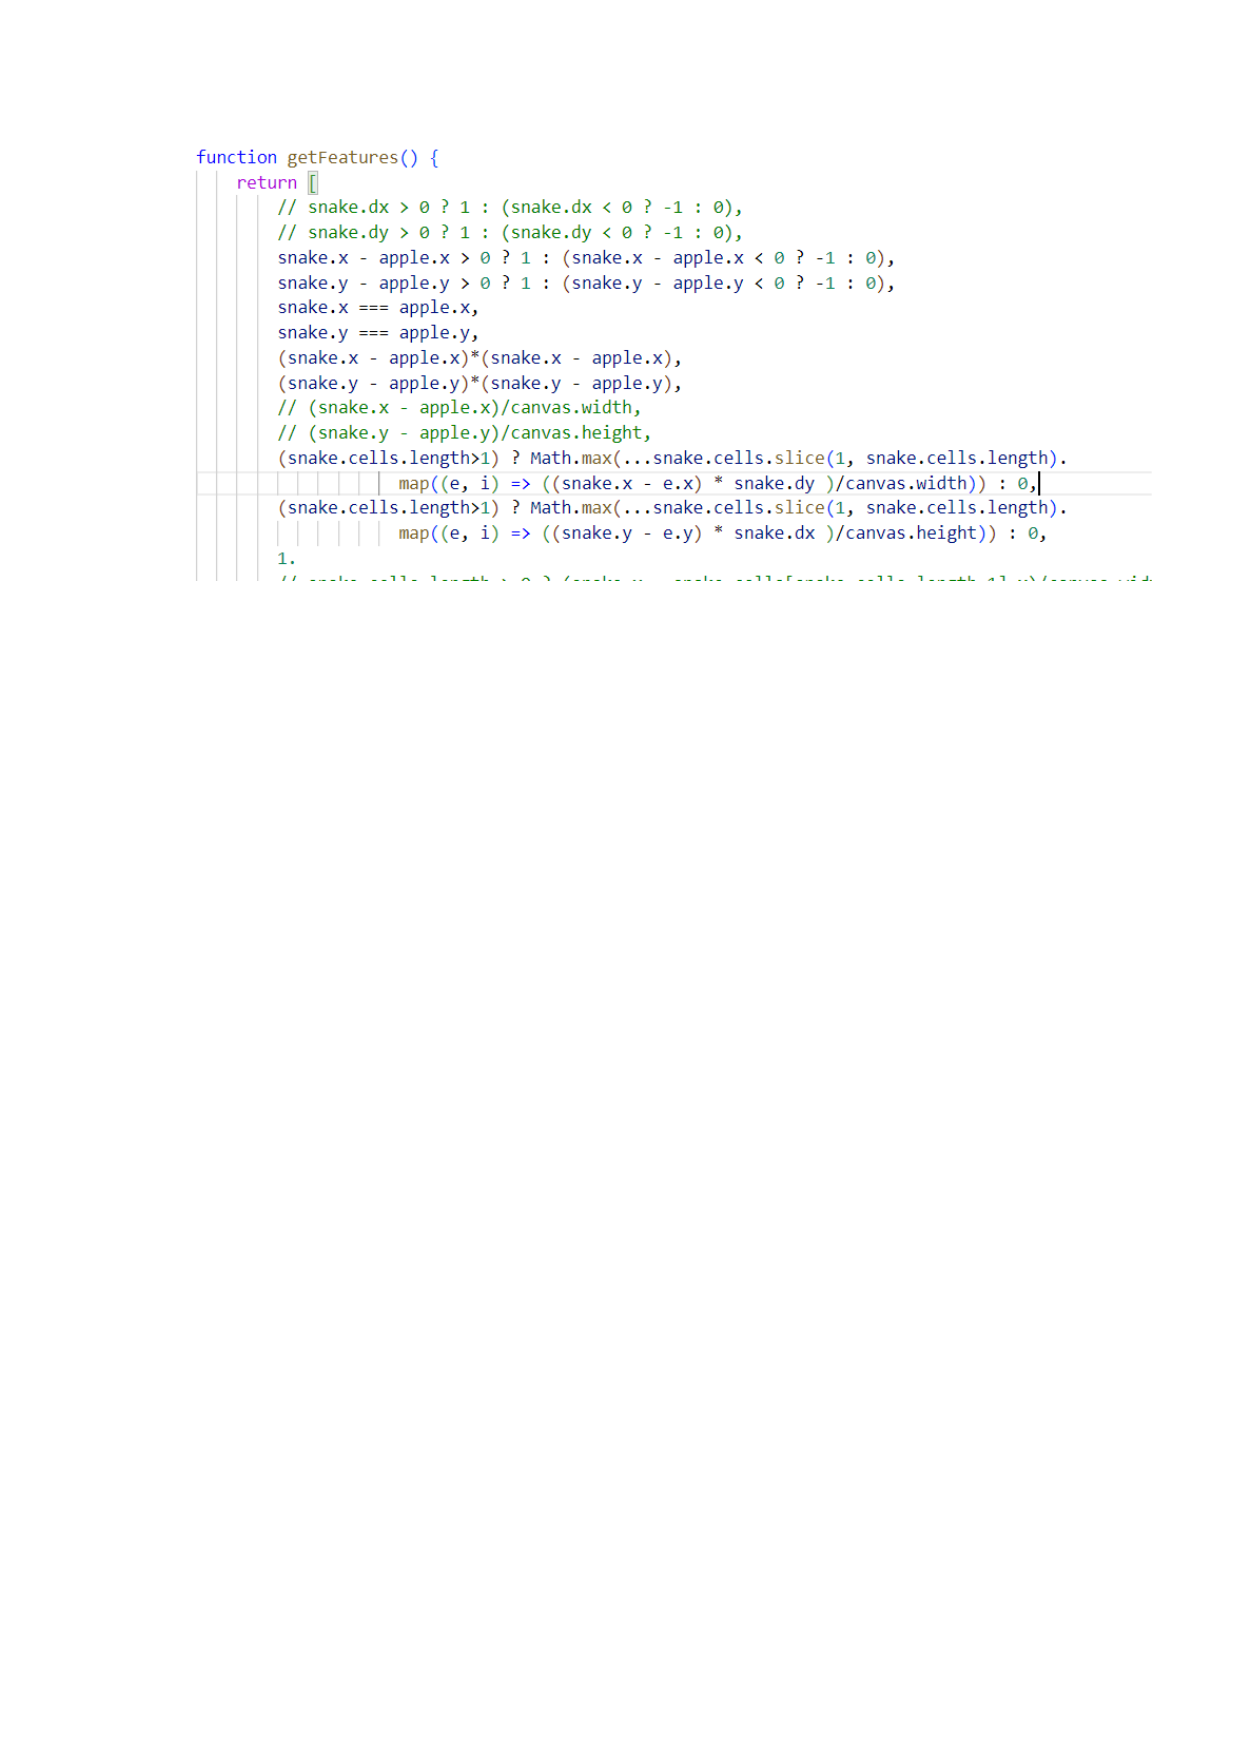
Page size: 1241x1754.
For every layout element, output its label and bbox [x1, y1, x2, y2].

picture [177, 118, 1152, 581]
